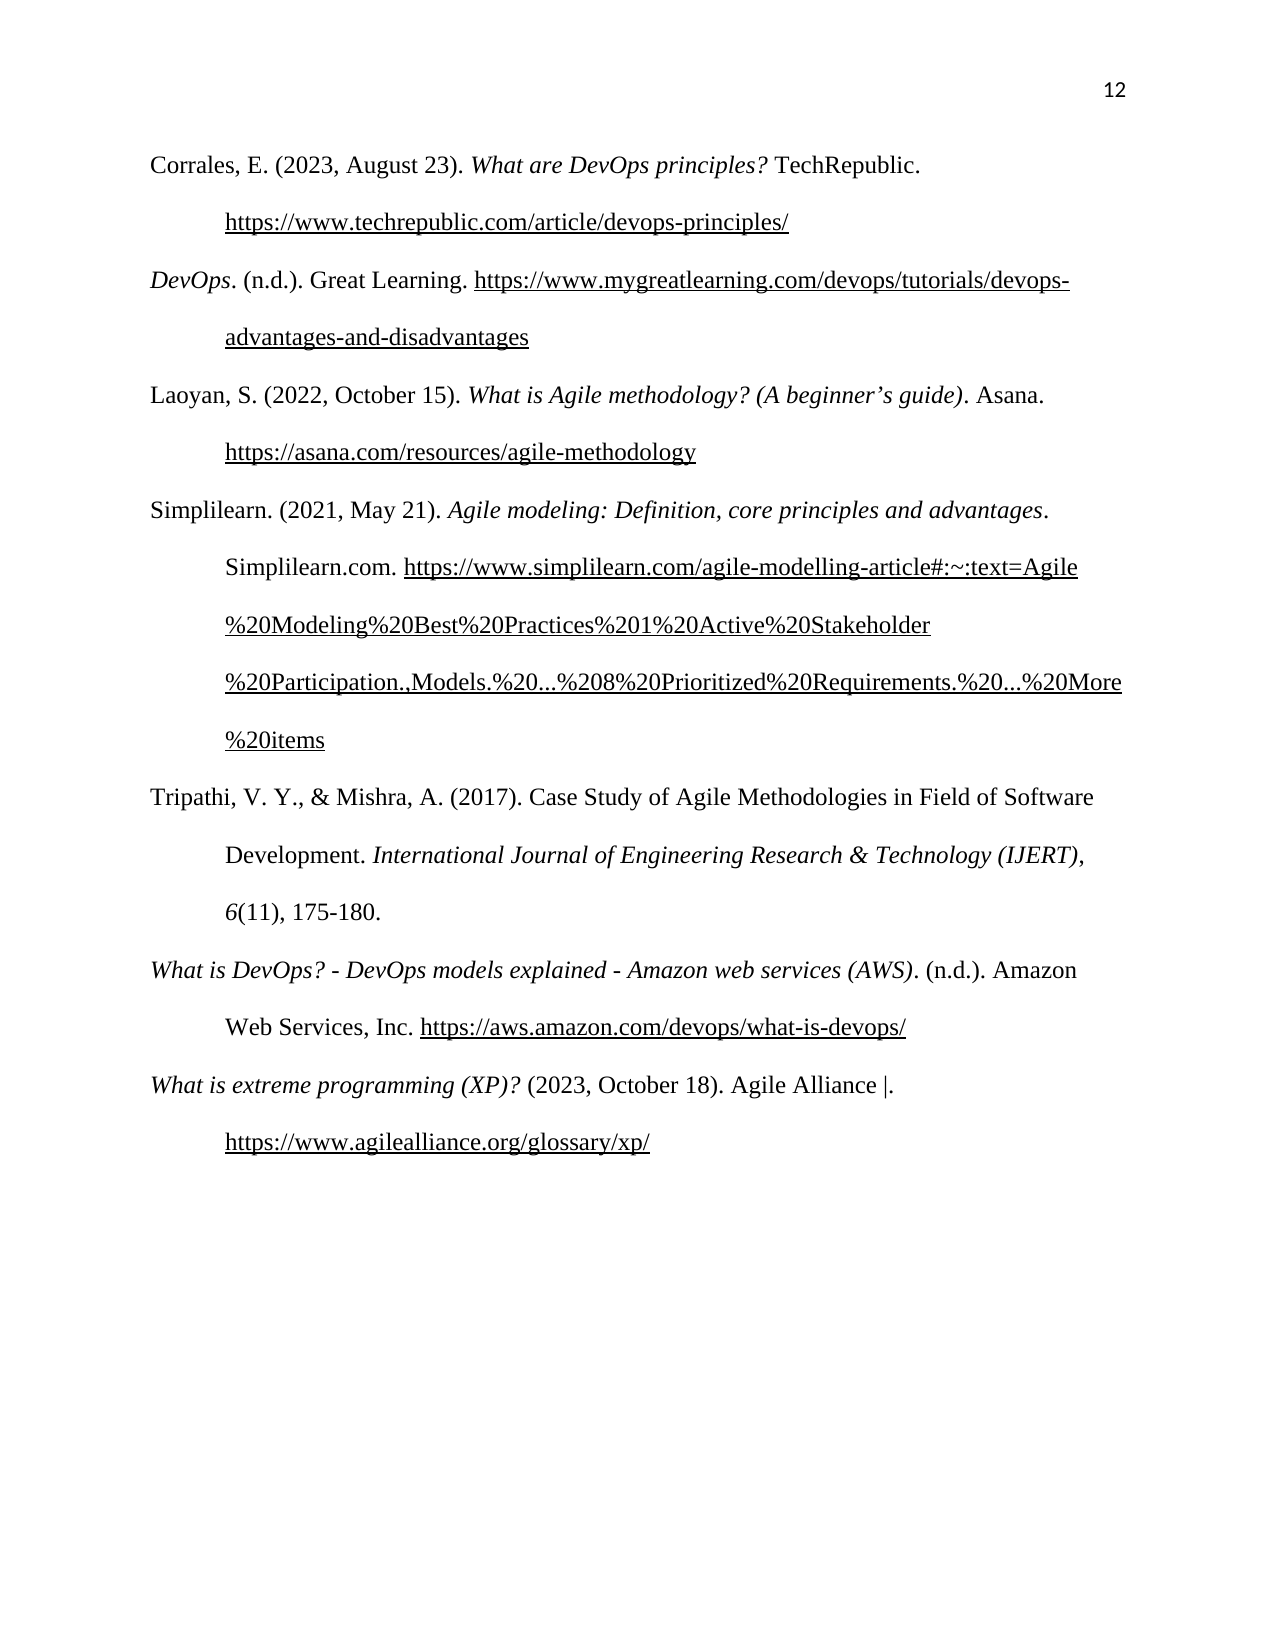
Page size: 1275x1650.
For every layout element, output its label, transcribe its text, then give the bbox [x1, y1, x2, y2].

text What is DevOps? - DevOps models explained - Amazon web services (AWS). (n.d.). Amazon Web Services, Inc. https://aws.amazon.com/devops/what-is-devops/ [150, 955, 1125, 1041]
text What is extreme programming (XP)? (2023, October 18). Agile Alliance |. https://www.agilealliance.org/glossary/xp/ [150, 1070, 1125, 1156]
text DevOps. (n.d.). Great Learning. https://www.mygreatlearning.com/devops/tutorials/devops-advantages-and-disadvantages [150, 265, 1125, 351]
text Corrales, E. (2023, August 23). What are DevOps principles? TechRepublic. https://www.techrepublic.com/article/devops-principles/ [150, 150, 1125, 236]
text Simplilearn. (2021, May 21). Agile modeling: Definition, core principles and advantages. Simplilearn.com. https://www.simplilearn.com/agile-modelling-article#:~:text=Agile%20Modeling%20Best%20Practices%201%20Active%20Stakeholder%20Participation.,Models.%20...%208%20Prioritized%20Requirements.%20...%20More%20items [150, 495, 1125, 754]
text Laoyan, S. (2022, October 15). What is Agile methodology? (A beginner’s guide). Asana. https://asana.com/resources/agile-methodology [150, 380, 1125, 466]
text Tripathi, V. Y., & Mishra, A. (2017). Case Study of Agile Methodologies in Field of Software Development. International Journal of Engineering Research & Technology (IJERT), 6(11), 175-180. [150, 782, 1125, 926]
